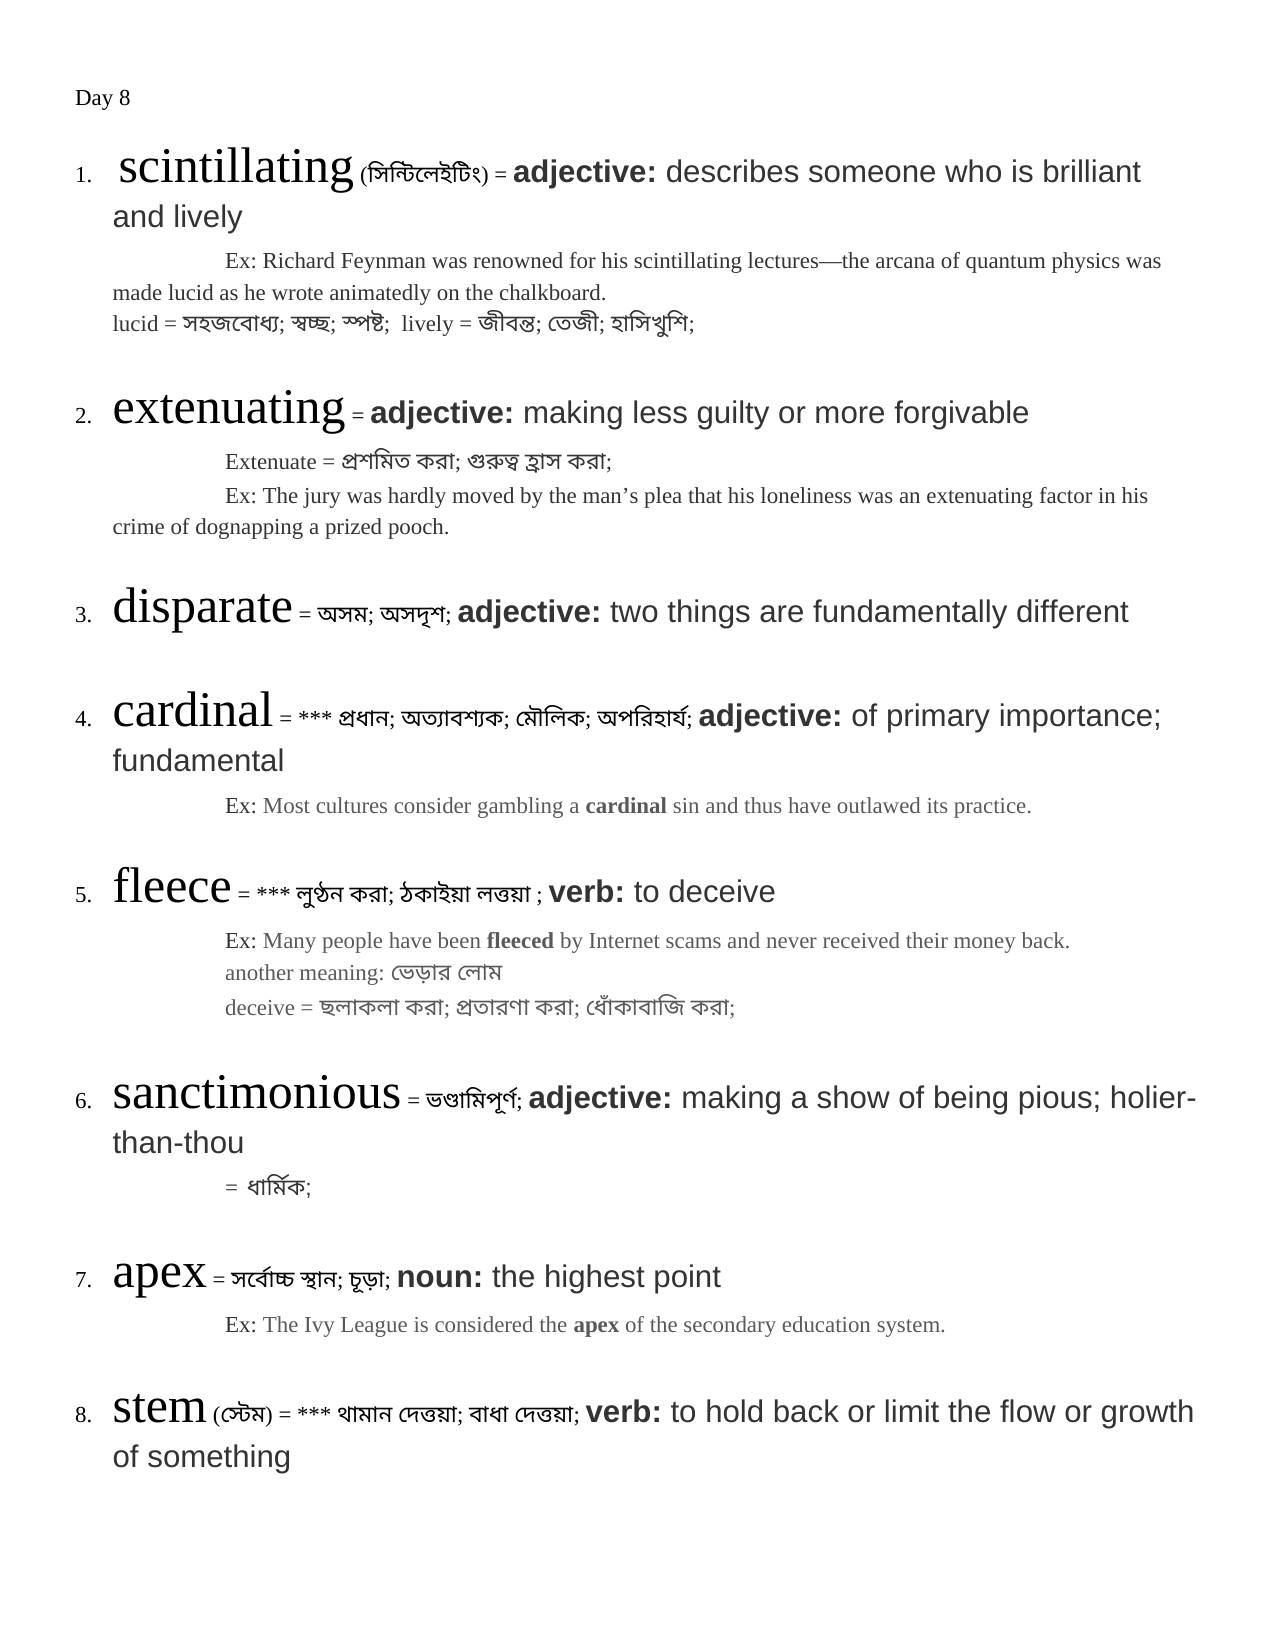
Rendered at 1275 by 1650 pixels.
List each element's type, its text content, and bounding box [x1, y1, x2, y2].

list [75, 1376, 1200, 1474]
text Day 8 [75, 84, 1200, 111]
list sanctimonious = ভণ্ডামিপূর্ণ; adjective: making a show of being pious; holier-than-thou = ধার্মিক; [75, 1061, 1200, 1236]
list extenuating = adjective: making less guilty or more forgivable Extenuate = প্রশমিত করা; গুরুত্ব হ্রাস করা; Ex: The jury was hardly moved by the man’s plea that his loneliness was an extenuating factor in his crime of dognapping a prized pooch. [75, 377, 1200, 571]
list apex = সর্বোচ্চ স্থান; চূড়া; noun: the highest point Ex: The Ivy League is considered the apex of the secondary education system. [75, 1241, 1200, 1372]
list fleece = *** লুণ্ঠন করা; ঠকাইয়া লত্তয়া ; verb: to deceive Ex: Many people have been fleeced by Internet scams and never received their money back. another meaning: ভেড়ার লোম deceive = ছলাকলা করা; প্রতারণা করা; ধোঁকাবাজি করা; [75, 856, 1200, 1057]
list scintillating (সিন্টিলেইটিং) = adjective: describes someone who is brilliant and lively Ex: Richard Feynman was renowned for his scintillating lectures—the arcana of quantum physics was made lucid as he wrote animatedly on the chalkboard. lucid = সহজবোধ্য; স্বচ্ছ; স্পষ্ট; lively = জীবন্ত; তেজী; হাসিখুশি; [75, 135, 1200, 373]
list cardinal = *** প্রধান; অত্যাবশ্যক; মৌলিক; অপরিহার্য; adjective: of primary importance; fundamental Ex: Most cultures consider gambling a cardinal sin and thus have outlawed its practice. [75, 679, 1200, 852]
list disparate = অসম; অসদৃশ; adjective: two things are fundamentally different [75, 576, 1200, 674]
